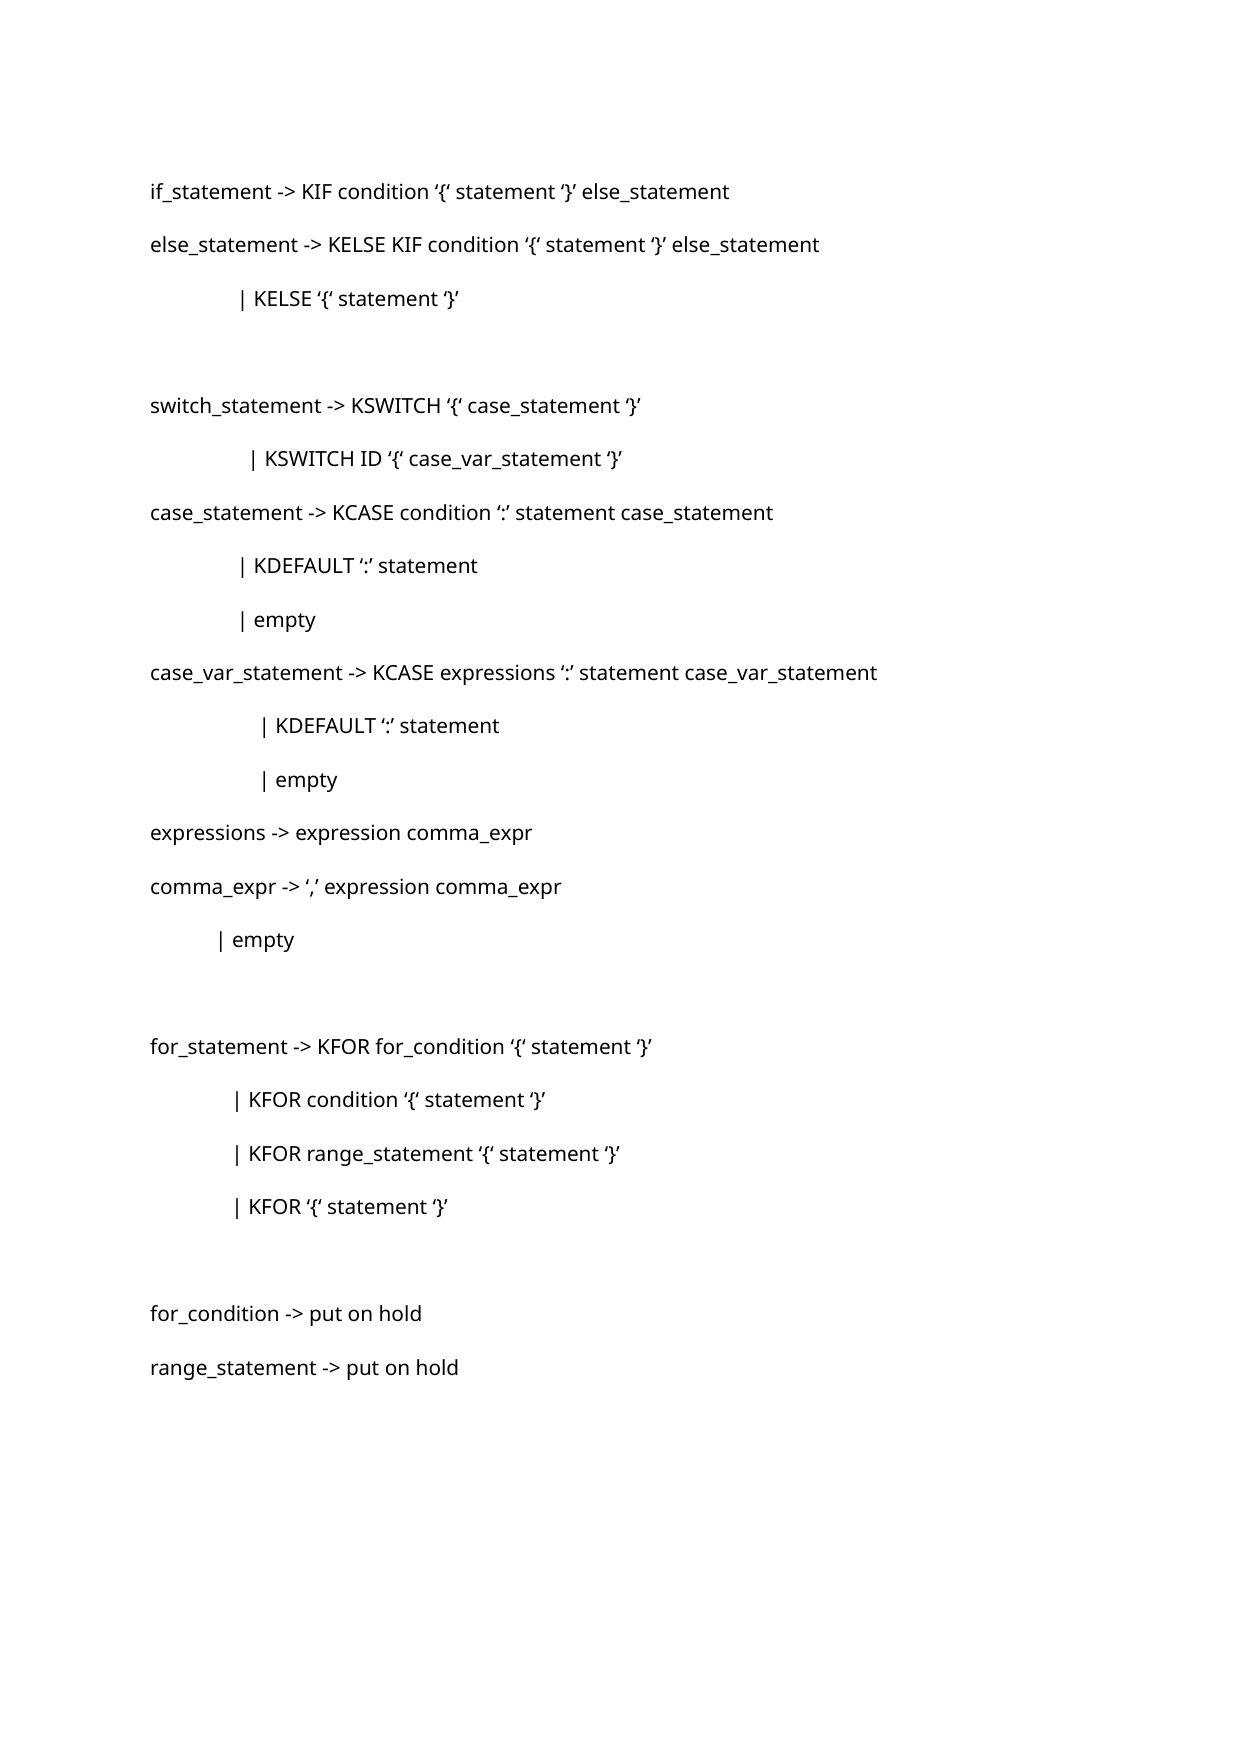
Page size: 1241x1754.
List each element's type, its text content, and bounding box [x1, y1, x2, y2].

text | empty [150, 925, 1090, 954]
text case_var_statement -> KCASE expressions ‘:’ statement case_var_statement [150, 658, 1090, 687]
text | KELSE ‘{‘ statement ‘}’ [150, 284, 1090, 312]
text | KDEFAULT ‘:’ statement [150, 551, 1090, 580]
text range_statement -> put on hold [150, 1353, 1090, 1381]
text expressions -> expression comma_expr [150, 818, 1090, 847]
text | empty [150, 605, 1090, 633]
text | KSWITCH ID ‘{‘ case_var_statement ‘}’ [150, 444, 1090, 473]
text for_statement -> KFOR for_condition ‘{‘ statement ‘}’ [150, 1032, 1090, 1061]
text switch_statement -> KSWITCH ‘{‘ case_statement ‘}’ [150, 391, 1090, 419]
text | KFOR ‘{‘ statement ‘}’ [150, 1192, 1090, 1221]
text | KFOR condition ‘{‘ statement ‘}’ [150, 1086, 1090, 1114]
text case_statement -> KCASE condition ‘:’ statement case_statement [150, 498, 1090, 526]
text | empty [150, 765, 1090, 793]
text | KFOR range_statement ‘{‘ statement ‘}’ [150, 1139, 1090, 1167]
text comma_expr -> ‘,’ expression comma_expr [150, 872, 1090, 900]
text for_condition -> put on hold [150, 1299, 1090, 1328]
text if_statement -> KIF condition ‘{‘ statement ‘}’ else_statement [150, 177, 1090, 206]
text | KDEFAULT ‘:’ statement [150, 712, 1090, 740]
text else_statement -> KELSE KIF condition ‘{‘ statement ‘}’ else_statement [150, 231, 1090, 259]
